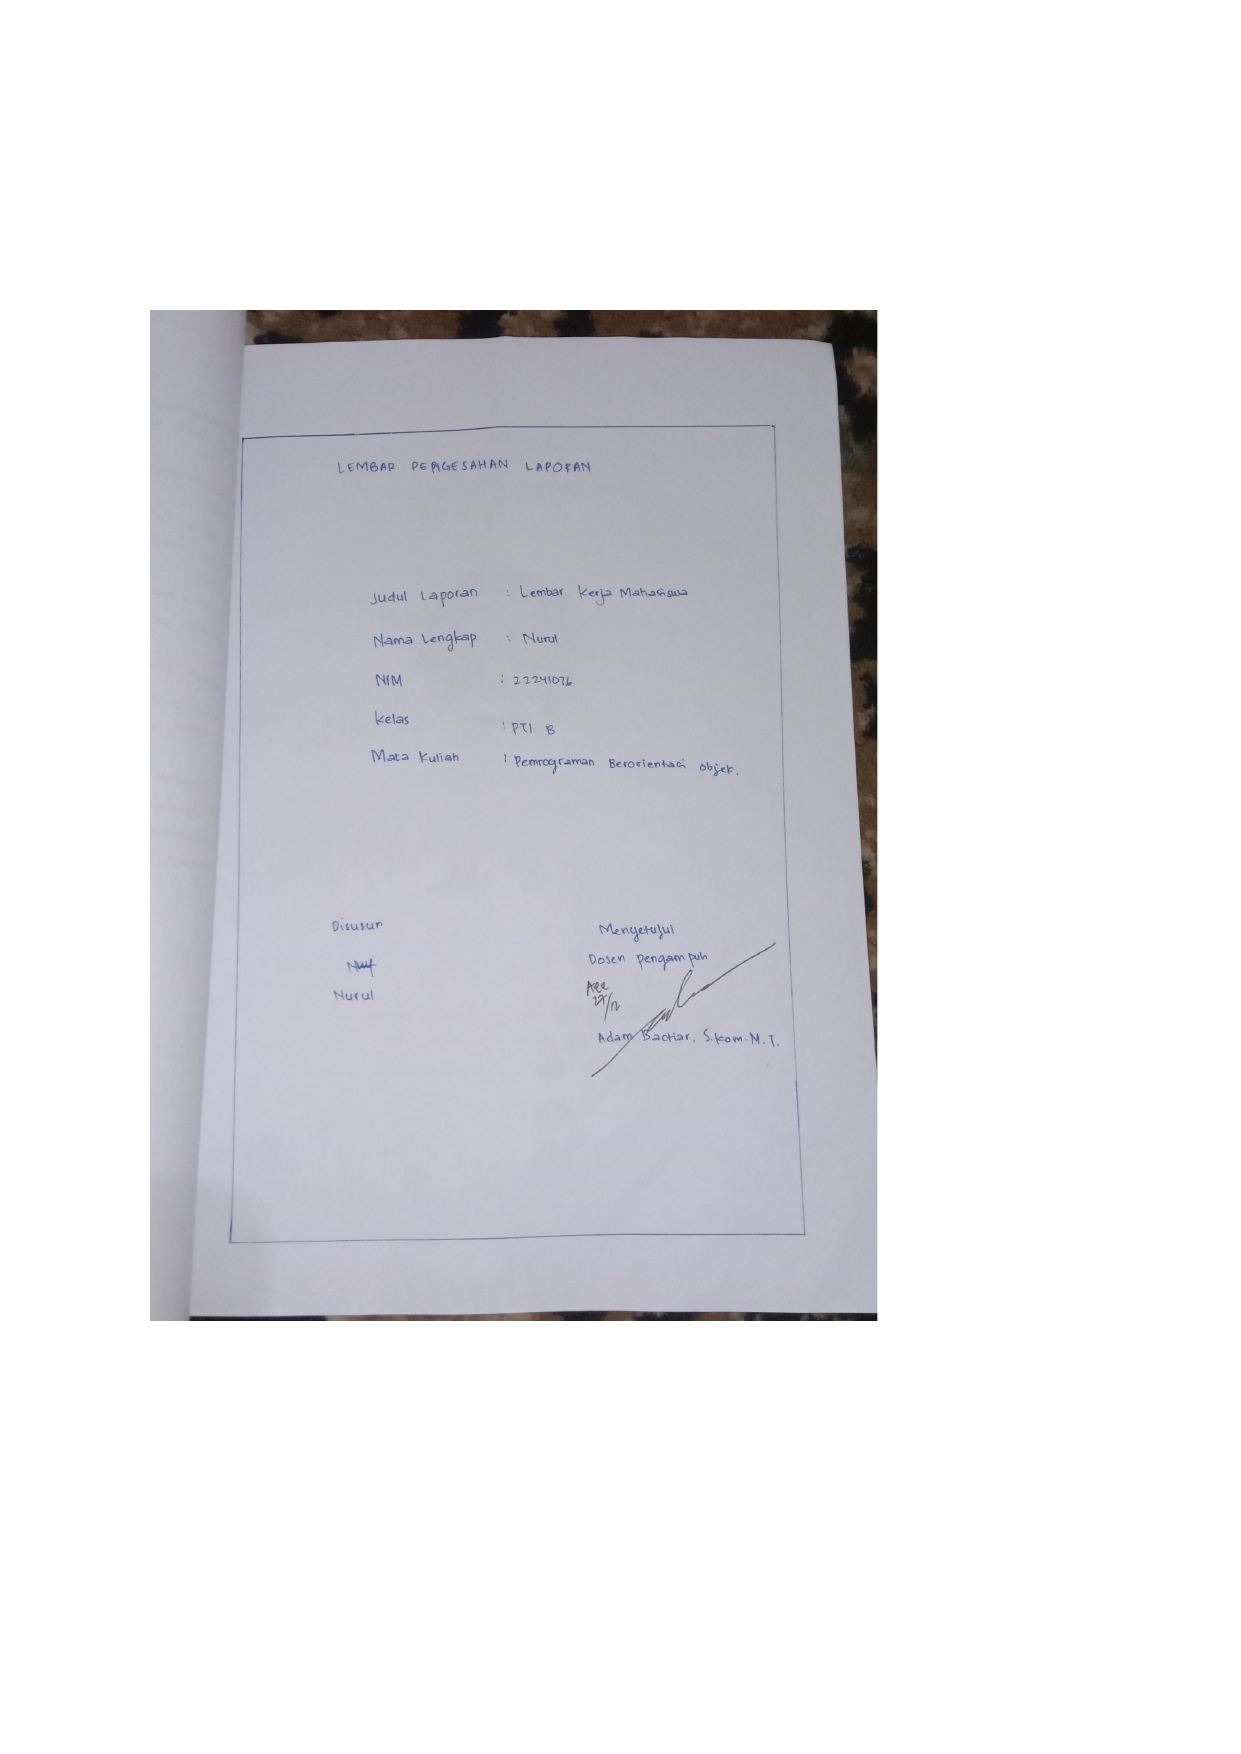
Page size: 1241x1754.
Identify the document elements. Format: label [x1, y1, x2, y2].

picture [150, 310, 878, 1321]
